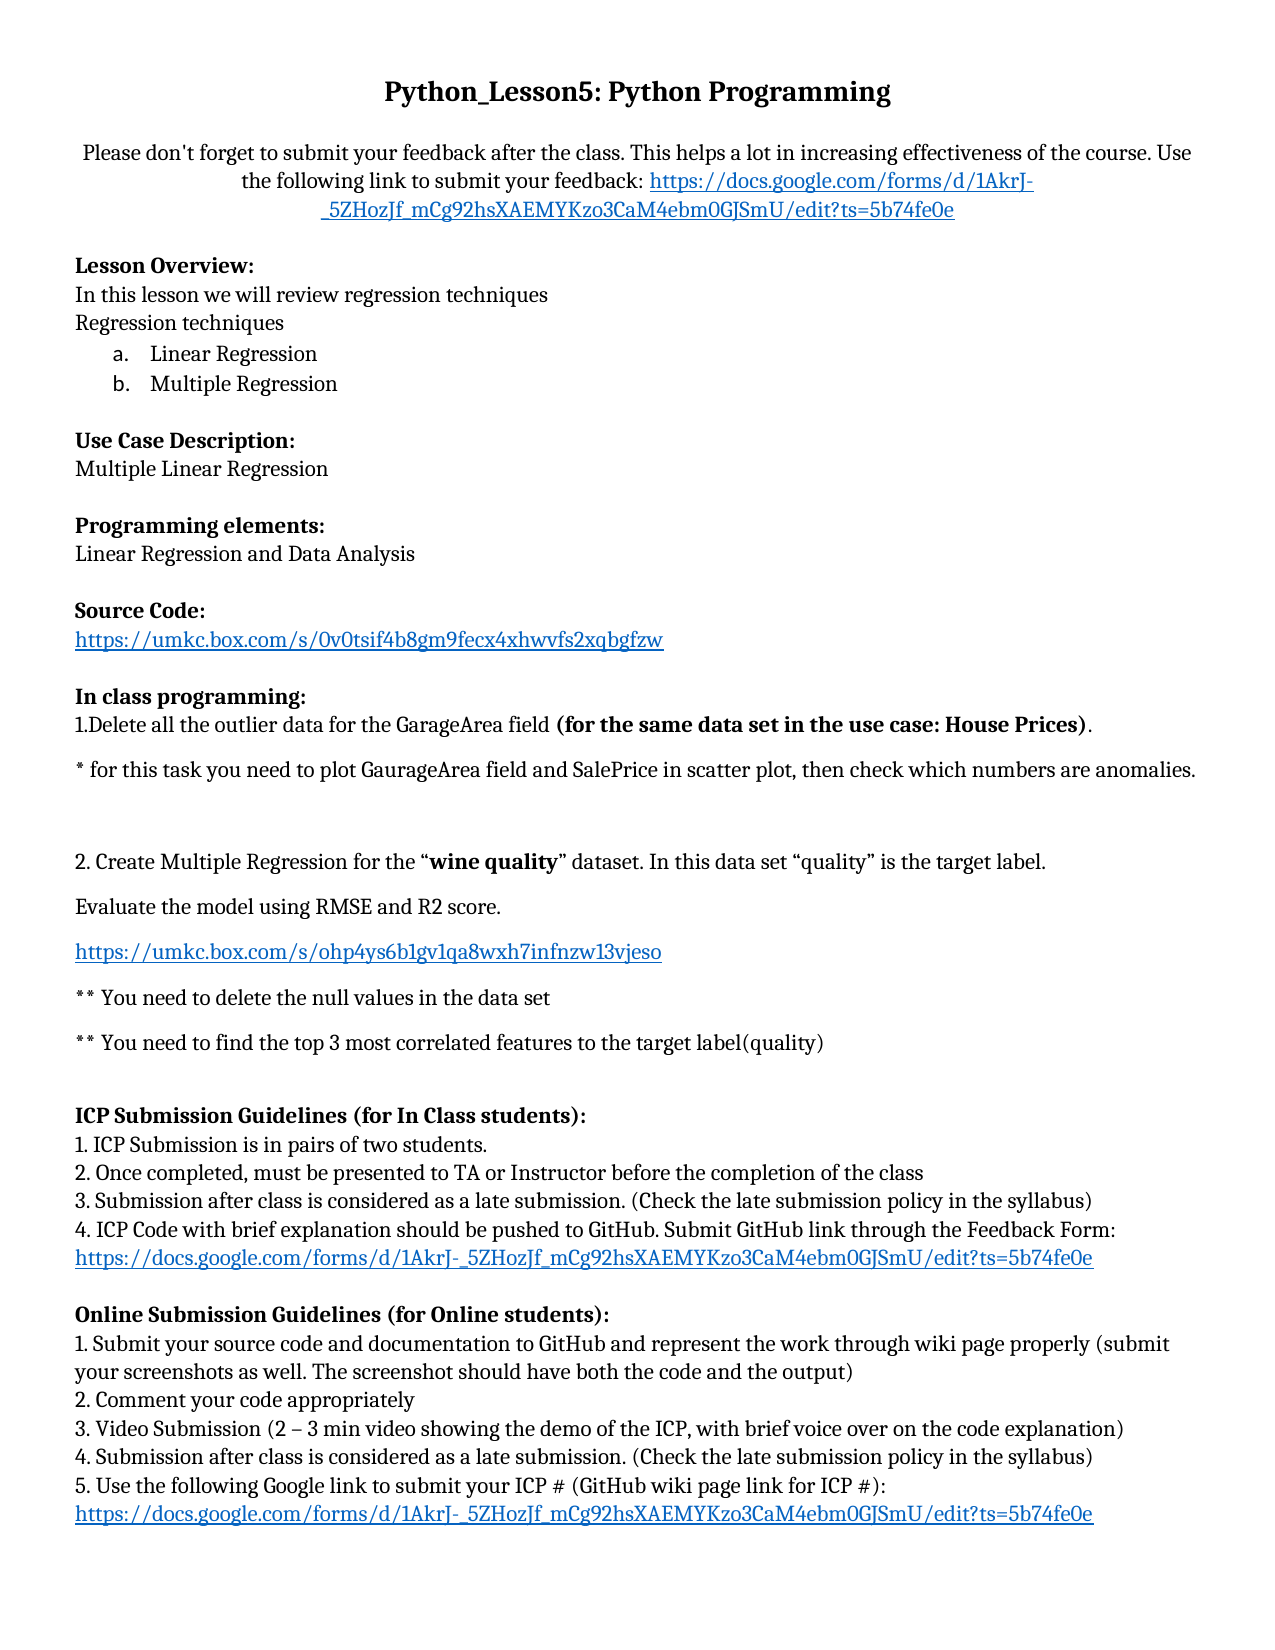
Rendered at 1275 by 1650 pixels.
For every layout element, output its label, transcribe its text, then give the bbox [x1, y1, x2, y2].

text Online Submission Guidelines (for Online students): [75, 1302, 1200, 1328]
text Lesson Overview: [75, 253, 1200, 280]
text 4. ICP Code with brief explanation should be pushed to GitHub. Submit GitHub link through the Feedback Form: https://docs.google.com/forms/d/1AkrJ-_5ZHozJf_mCg92hsXAEMYKzo3CaM4ebm0GJSmU/edit?ts=5b74fe0e [75, 1217, 1200, 1271]
text 2. Create Multiple Regression for the “wine quality” dataset. In this data set “quality” is the target label. [75, 849, 1200, 875]
text Source Code: [75, 598, 1200, 624]
text Evaluate the model using RMSE and R2 score. [75, 894, 1200, 920]
text 1. Submit your source code and documentation to GitHub and represent the work through wiki page properly (submit your screenshots as well. The screenshot should have both the code and the output) [75, 1330, 1200, 1385]
text Use Case Description: [75, 427, 1200, 454]
text 4. Submission after class is considered as a late submission. (Check the late submission policy in the syllabus) [75, 1444, 1200, 1471]
text 3. Submission after class is considered as a late submission. (Check the late submission policy in the syllabus) [75, 1188, 1200, 1214]
text ICP Submission Guidelines (for In Class students): [75, 1103, 1200, 1129]
text 5. Use the following Google link to submit your ICP # (GitHub wiki page link for ICP #): https://docs.google.com/forms/d/1AkrJ-_5ZHozJf_mCg92hsXAEMYKzo3CaM4ebm0GJSmU/edit?ts=5b74fe0e [75, 1473, 1200, 1527]
text https://umkc.box.com/s/0v0tsif4b8gm9fecx4xhwvfs2xqbgfzw [75, 627, 1200, 653]
list Multiple Regression [112, 369, 1200, 397]
text Multiple Linear Regression [75, 456, 1200, 482]
text https://umkc.box.com/s/ohp4ys6b1gv1qa8wxh7infnzw13vjeso [75, 939, 1200, 966]
text In class programming: [75, 683, 1200, 710]
text 1.Delete all the outlier data for the GarageArea field (for the same data set in the use case: House Prices). [75, 712, 1200, 738]
text Regression techniques [75, 310, 1200, 337]
text Python_Lesson5: Python Programming [75, 75, 1200, 108]
text 2. Once completed, must be presented to TA or Instructor before the completion of the class [75, 1160, 1200, 1186]
text 2. Comment your code appropriately [75, 1387, 1200, 1414]
text Please don't forget to submit your feedback after the class. This helps a lot in increasing effectiveness of the course. Use the following link to submit your feedback: https://docs.google.com/forms/d/1AkrJ-_5ZHozJf_mCg92hsXAEMYKzo3CaM4ebm0GJSmU/edit?ts=5b74fe0e [75, 139, 1200, 223]
text * for this task you need to plot GaurageArea field and SalePrice in scatter plot, then check which numbers are anomalies. [75, 757, 1200, 783]
text In this lesson we will review regression techniques [75, 282, 1200, 308]
text 3. Video Submission (2 – 3 min video showing the demo of the ICP, with brief voice over on the code explanation) [75, 1416, 1200, 1442]
text Programming elements: [75, 513, 1200, 539]
text 1. ICP Submission is in pairs of two students. [75, 1131, 1200, 1158]
text Linear Regression and Data Analysis [75, 541, 1200, 568]
text ** You need to delete the null values in the data set [75, 984, 1200, 1011]
text ** You need to find the top 3 most correlated features to the target label(quality) [75, 1029, 1200, 1056]
list Linear Regression [112, 339, 1200, 367]
